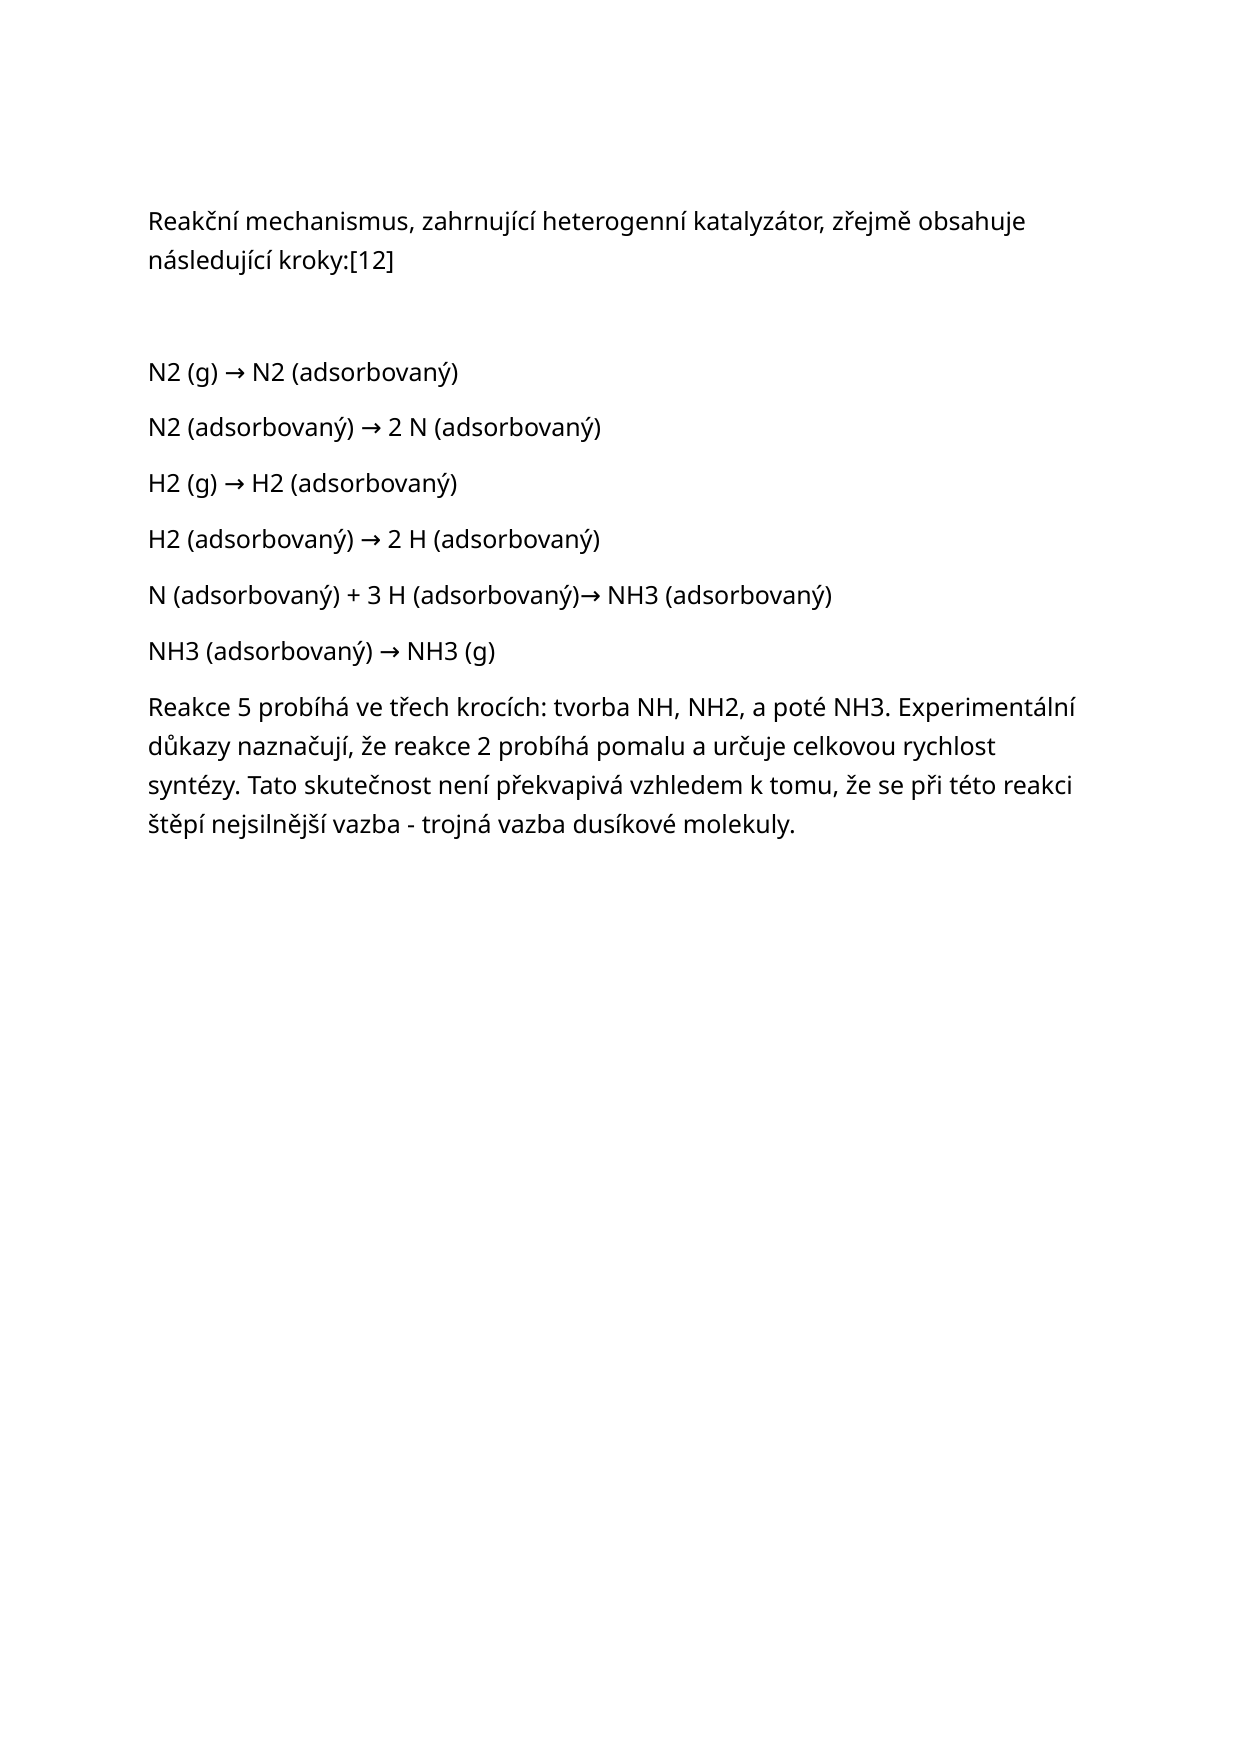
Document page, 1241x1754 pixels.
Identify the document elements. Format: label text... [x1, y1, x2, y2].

text H2 (adsorbovaný) → 2 H (adsorbovaný) [148, 522, 1093, 556]
text Reakční mechanismus, zahrnující heterogenní katalyzátor, zřejmě obsahuje následující kroky:[12] [148, 203, 1093, 277]
text N2 (g) → N2 (adsorbovaný) [148, 354, 1093, 388]
text N (adsorbovaný) + 3 H (adsorbovaný)→ NH3 (adsorbovaný) [148, 578, 1093, 612]
text H2 (g) → H2 (adsorbovaný) [148, 466, 1093, 500]
text Reakce 5 probíhá ve třech krocích: tvorba NH, NH2, a poté NH3. Experimentální důkazy naznačují, že reakce 2 probíhá pomalu a určuje celkovou rychlost syntézy. Tato skutečnost není překvapivá vzhledem k tomu, že se při této reakci štěpí nejsilnější vazba - trojná vazba dusíkové molekuly. [148, 689, 1093, 841]
text N2 (adsorbovaný) → 2 N (adsorbovaný) [148, 410, 1093, 444]
text NH3 (adsorbovaný) → NH3 (g) [148, 633, 1093, 667]
